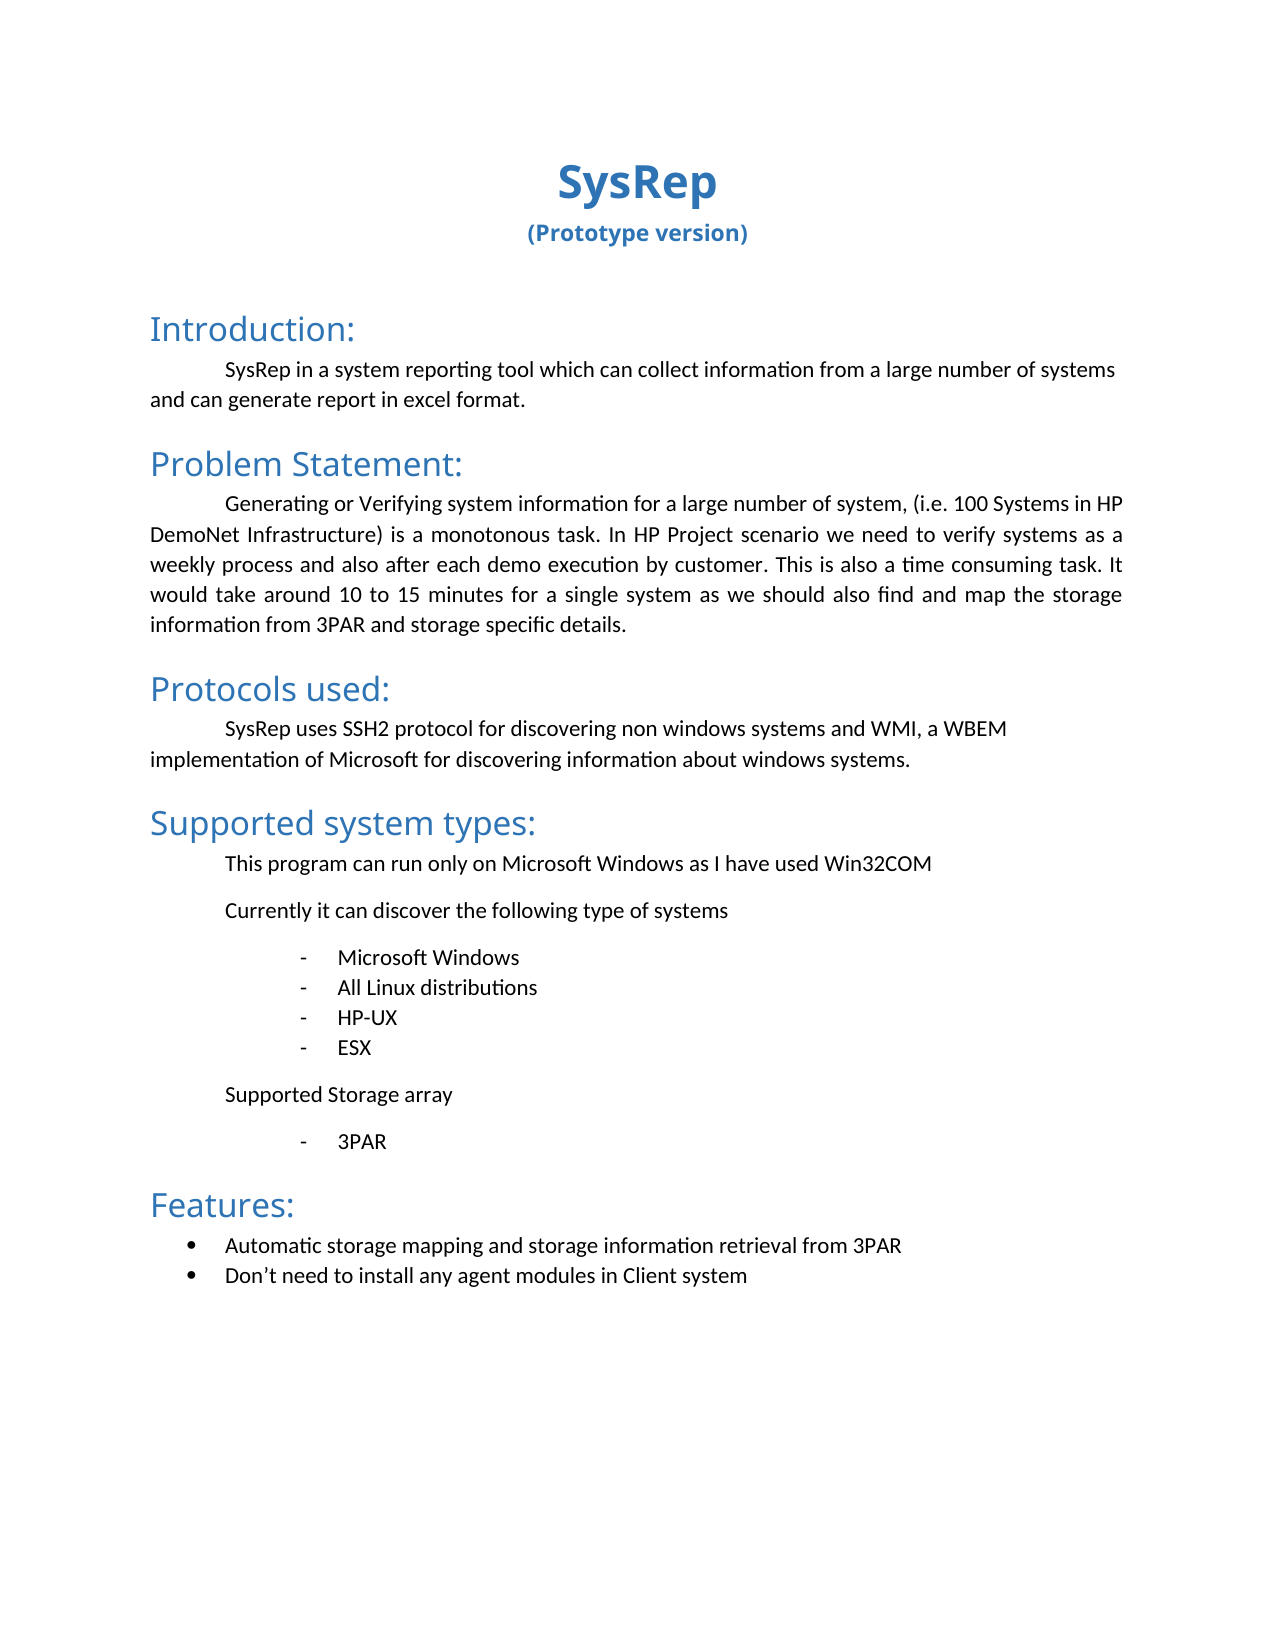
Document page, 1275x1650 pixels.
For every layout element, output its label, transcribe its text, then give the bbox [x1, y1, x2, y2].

list ESX [300, 1033, 1125, 1061]
subtitle Introduction: [150, 306, 1125, 352]
subtitle Problem Statement: [150, 441, 1125, 486]
text Generating or Verifying system information for a large number of system, (i.e. 100 Systems in HP DemoNet Infrastructure) is a monotonous task. In HP Project scenario we need to verify systems as a weekly process and also after each demo execution by customer. This is also a time consuming task. It would take around 10 to 15 minutes for a single system as we should also find and map the storage information from 3PAR and storage specific details. [150, 489, 1125, 638]
list 3PAR [300, 1127, 1125, 1155]
text This program can run only on Microsoft Windows as I have used Win32COM [150, 849, 1125, 877]
list Automatic storage mapping and storage information retrieval from 3PAR [187, 1231, 1125, 1259]
text Currently it can discover the following type of systems [150, 896, 1125, 924]
subtitle Protocols used: [150, 666, 1125, 711]
text SysRep uses SSH2 protocol for discovering non windows systems and WMI, a WBEM implementation of Microsoft for discovering information about windows systems. [150, 714, 1125, 773]
subtitle Supported system types: [150, 800, 1125, 845]
text SysRep in a system reporting tool which can collect information from a large number of systems and can generate report in excel format. [150, 355, 1125, 413]
subtitle Features: [150, 1182, 1125, 1228]
subtitle (Prototype version) [150, 217, 1125, 248]
list All Linux distributions [300, 973, 1125, 1001]
text Supported Storage array [225, 1080, 1125, 1108]
list Don’t need to install any agent modules in Client system [187, 1261, 1125, 1289]
subtitle SysRep [150, 150, 1125, 212]
list Microsoft Windows [300, 943, 1125, 971]
list HP-UX [300, 1003, 1125, 1031]
